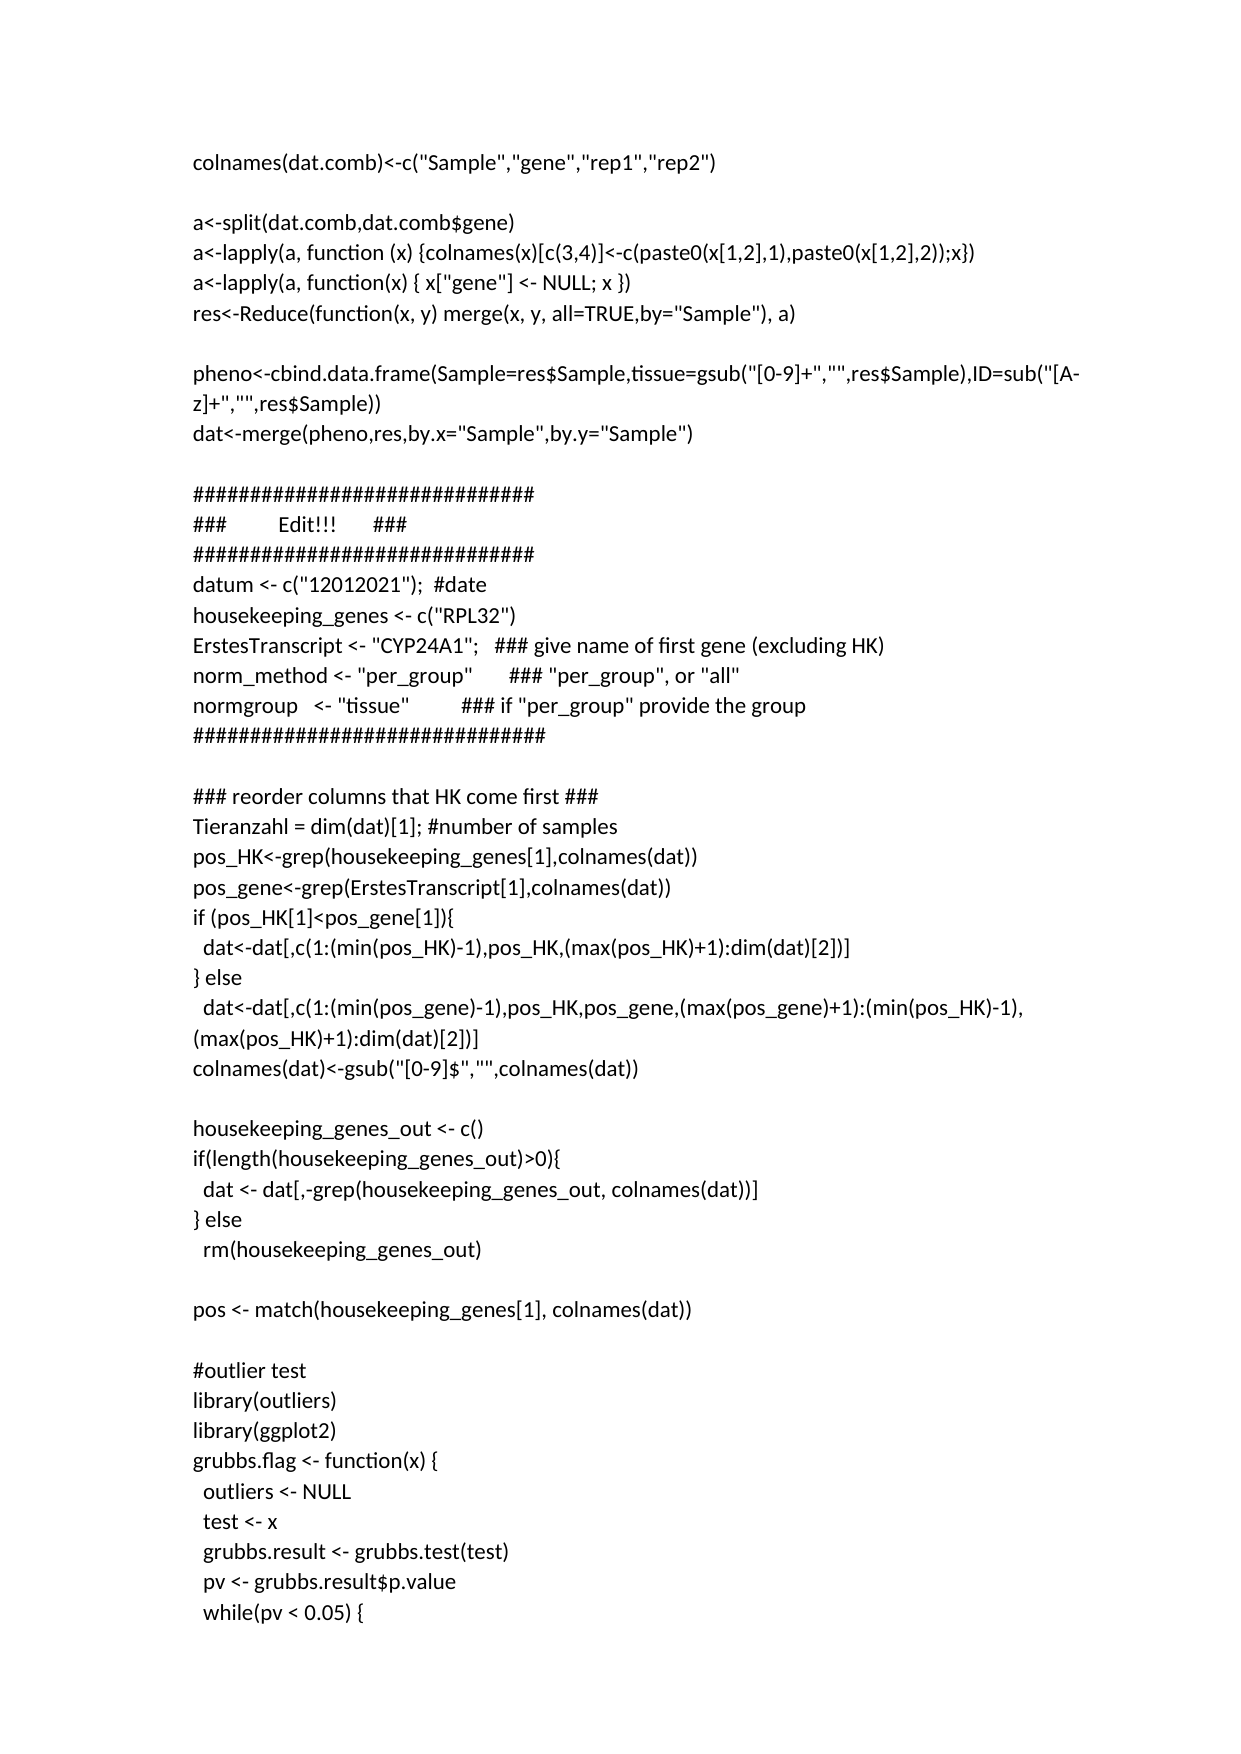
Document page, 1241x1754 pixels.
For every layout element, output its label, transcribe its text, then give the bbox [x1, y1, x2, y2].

list ############################## [193, 480, 1093, 508]
list normgroup <- "tissue" ### if "per_group" provide the group [193, 691, 1093, 719]
list pos <- match(housekeeping_genes[1], colnames(dat)) [193, 1296, 1093, 1323]
list grubbs.flag <- function(x) { [193, 1447, 1093, 1474]
list norm_method <- "per_group" ### "per_group", or "all" [193, 661, 1093, 689]
list dat<-dat[,c(1:(min(pos_gene)-1),pos_HK,pos_gene,(max(pos_gene)+1):(min(pos_HK)-1),(max(pos_HK)+1):dim(dat)[2])] [193, 993, 1093, 1052]
list test <- x [193, 1507, 1093, 1535]
list #outlier test [193, 1356, 1093, 1384]
list a<-split(dat.comb,dat.comb$gene) [193, 208, 1093, 236]
list pheno<-cbind.data.frame(Sample=res$Sample,tissue=gsub("[0-9]+","",res$Sample),ID=sub("[A-z]+","",res$Sample)) [193, 359, 1093, 417]
list } else [193, 963, 1093, 991]
list a<-lapply(a, function(x) { x["gene"] <- NULL; x }) [193, 268, 1093, 296]
list datum <- c("12012021"); #date [193, 571, 1093, 598]
list ### Edit!!! ### [193, 510, 1093, 538]
list housekeeping_genes <- c("RPL32") [193, 601, 1093, 629]
list ############################## [193, 540, 1093, 568]
list ############################### [193, 722, 1093, 749]
list grubbs.result <- grubbs.test(test) [193, 1537, 1093, 1565]
list rm(housekeeping_genes_out) [193, 1235, 1093, 1263]
list outliers <- NULL [193, 1477, 1093, 1505]
list housekeeping_genes_out <- c() [193, 1114, 1093, 1142]
list } else [193, 1205, 1093, 1233]
list ErstesTranscript <- "CYP24A1"; ### give name of first gene (excluding HK) [193, 631, 1093, 659]
list while(pv < 0.05) { [193, 1598, 1093, 1626]
list Tieranzahl = dim(dat)[1]; #number of samples [193, 812, 1093, 840]
list a<-lapply(a, function (x) {colnames(x)[c(3,4)]<-c(paste0(x[1,2],1),paste0(x[1,2],2));x}) [193, 238, 1093, 266]
list pv <- grubbs.result$p.value [193, 1567, 1093, 1595]
list colnames(dat)<-gsub("[0-9]$","",colnames(dat)) [193, 1054, 1093, 1082]
list colnames(dat.comb)<-c("Sample","gene","rep1","rep2") [193, 148, 1093, 176]
list pos_gene<-grep(ErstesTranscript[1],colnames(dat)) [193, 873, 1093, 901]
list library(outliers) [193, 1386, 1093, 1414]
list dat<-dat[,c(1:(min(pos_HK)-1),pos_HK,(max(pos_HK)+1):dim(dat)[2])] [193, 933, 1093, 961]
list dat <- dat[,-grep(housekeeping_genes_out, colnames(dat))] [193, 1175, 1093, 1203]
list if(length(housekeeping_genes_out)>0){ [193, 1144, 1093, 1172]
list ### reorder columns that HK come first ### [193, 782, 1093, 810]
list res<-Reduce(function(x, y) merge(x, y, all=TRUE,by="Sample"), a) [193, 299, 1093, 327]
list if (pos_HK[1]<pos_gene[1]){ [193, 903, 1093, 931]
list pos_HK<-grep(housekeeping_genes[1],colnames(dat)) [193, 842, 1093, 870]
list library(ggplot2) [193, 1416, 1093, 1444]
list dat<-merge(pheno,res,by.x="Sample",by.y="Sample") [193, 419, 1093, 447]
